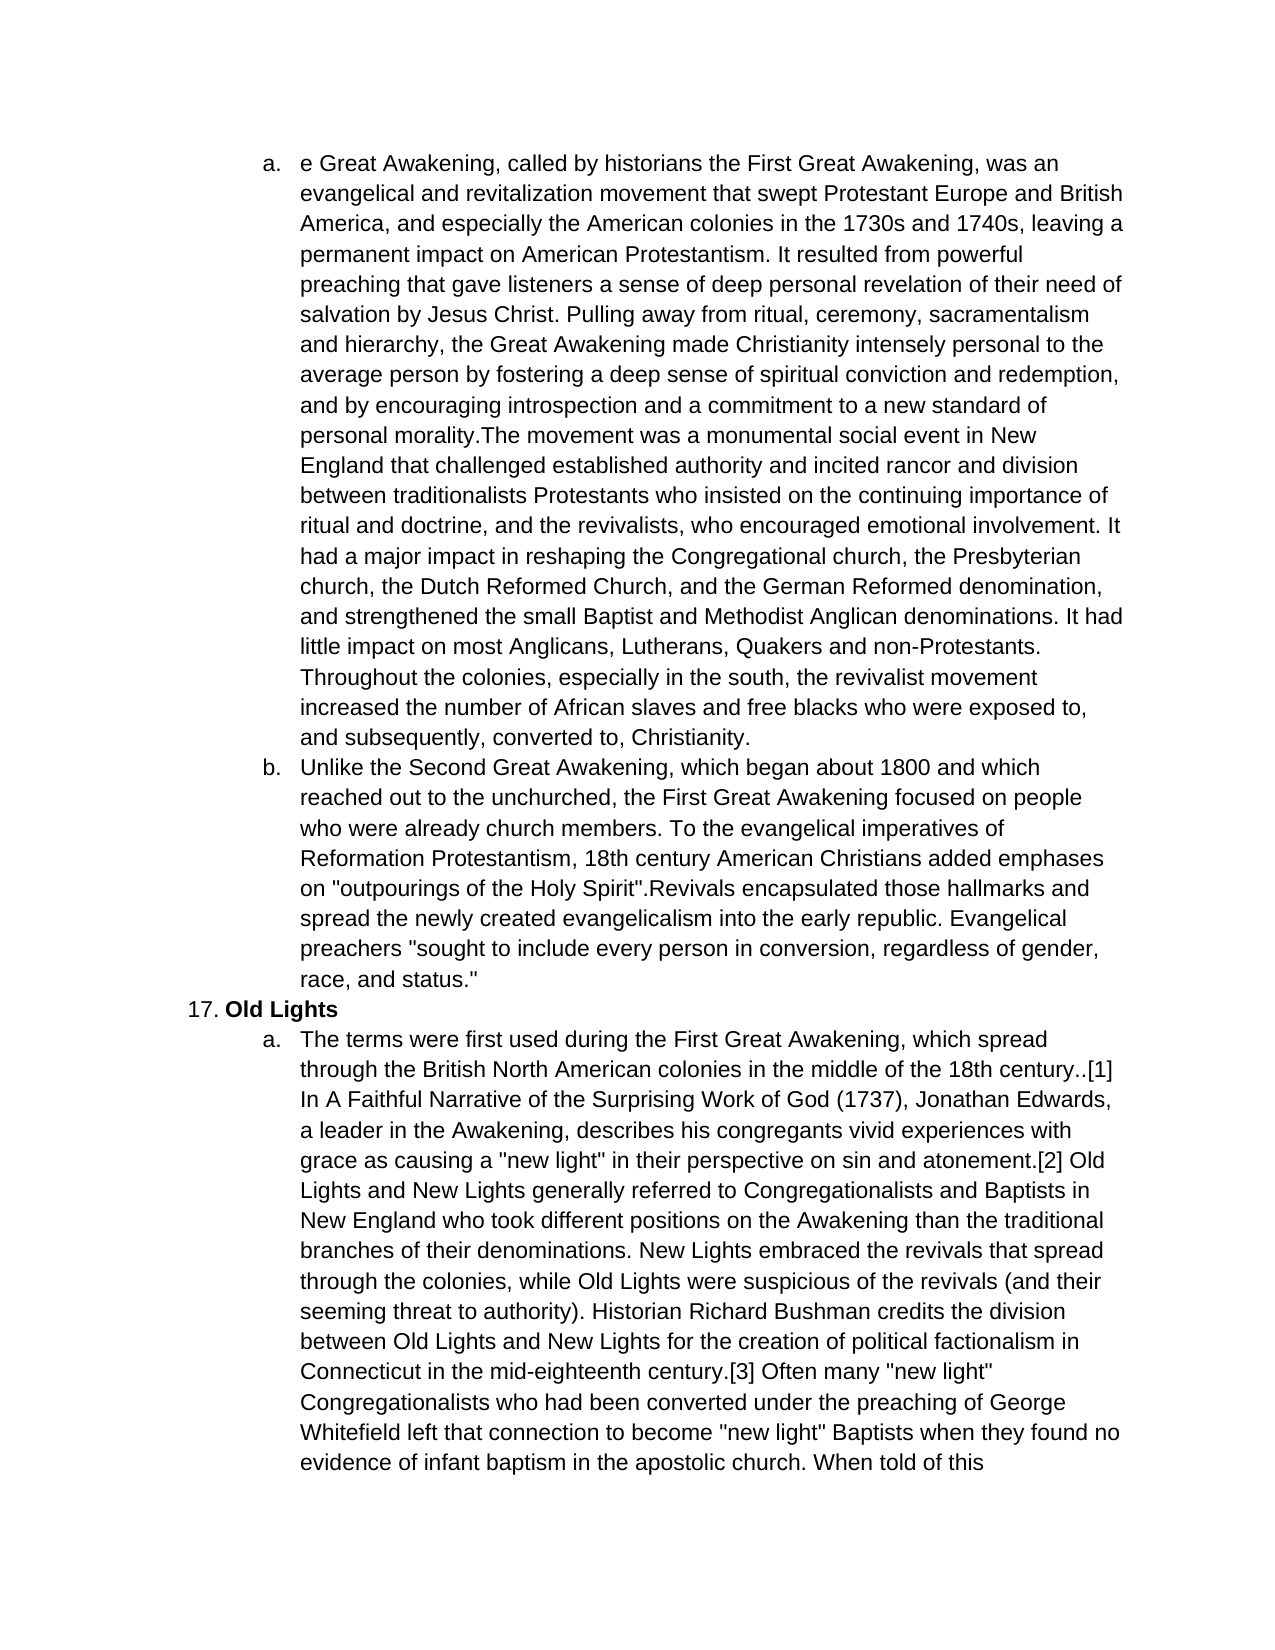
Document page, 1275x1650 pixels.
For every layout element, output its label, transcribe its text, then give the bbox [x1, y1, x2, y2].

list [262, 1026, 1125, 1475]
list e Great Awakening, called by historians the First Great Awakening, was an evangelical and revitalization movement that swept Protestant Europe and British America, and especially the American colonies in the 1730s and 1740s, leaving a permanent impact on American Protestantism. It resulted from powerful preaching that gave listeners a sense of deep personal revelation of their need of salvation by Jesus Christ. Pulling away from ritual, ceremony, sacramentalism and hierarchy, the Great Awakening made Christianity intensely personal to the average person by fostering a deep sense of spiritual conviction and redemption, and by encouraging introspection and a commitment to a new standard of personal morality.The movement was a monumental social event in New England that challenged established authority and incited rancor and division between traditionalists Protestants who insisted on the continuing importance of ritual and doctrine, and the revivalists, who encouraged emotional involvement. It had a major impact in reshaping the Congregational church, the Presbyterian church, the Dutch Reformed Church, and the German Reformed denomination, and strengthened the small Baptist and Methodist Anglican denominations. It had little impact on most Anglicans, Lutherans, Quakers and non-Protestants. Throughout the colonies, especially in the south, the revivalist movement increased the number of African slaves and free blacks who were exposed to, and subsequently, converted to, Christianity. [262, 150, 1125, 750]
list Old Lights [187, 996, 1125, 1022]
list Unlike the Second Great Awakening, which began about 1800 and which reached out to the unchurched, the First Great Awakening focused on people who were already church members. To the evangelical imperatives of Reformation Protestantism, 18th century American Christians added emphases on "outpourings of the Holy Spirit".Revivals encapsulated those hallmarks and spread the newly created evangelicalism into the early republic. Evangelical preachers "sought to include every person in conversion, regardless of gender, race, and status." [262, 754, 1125, 992]
